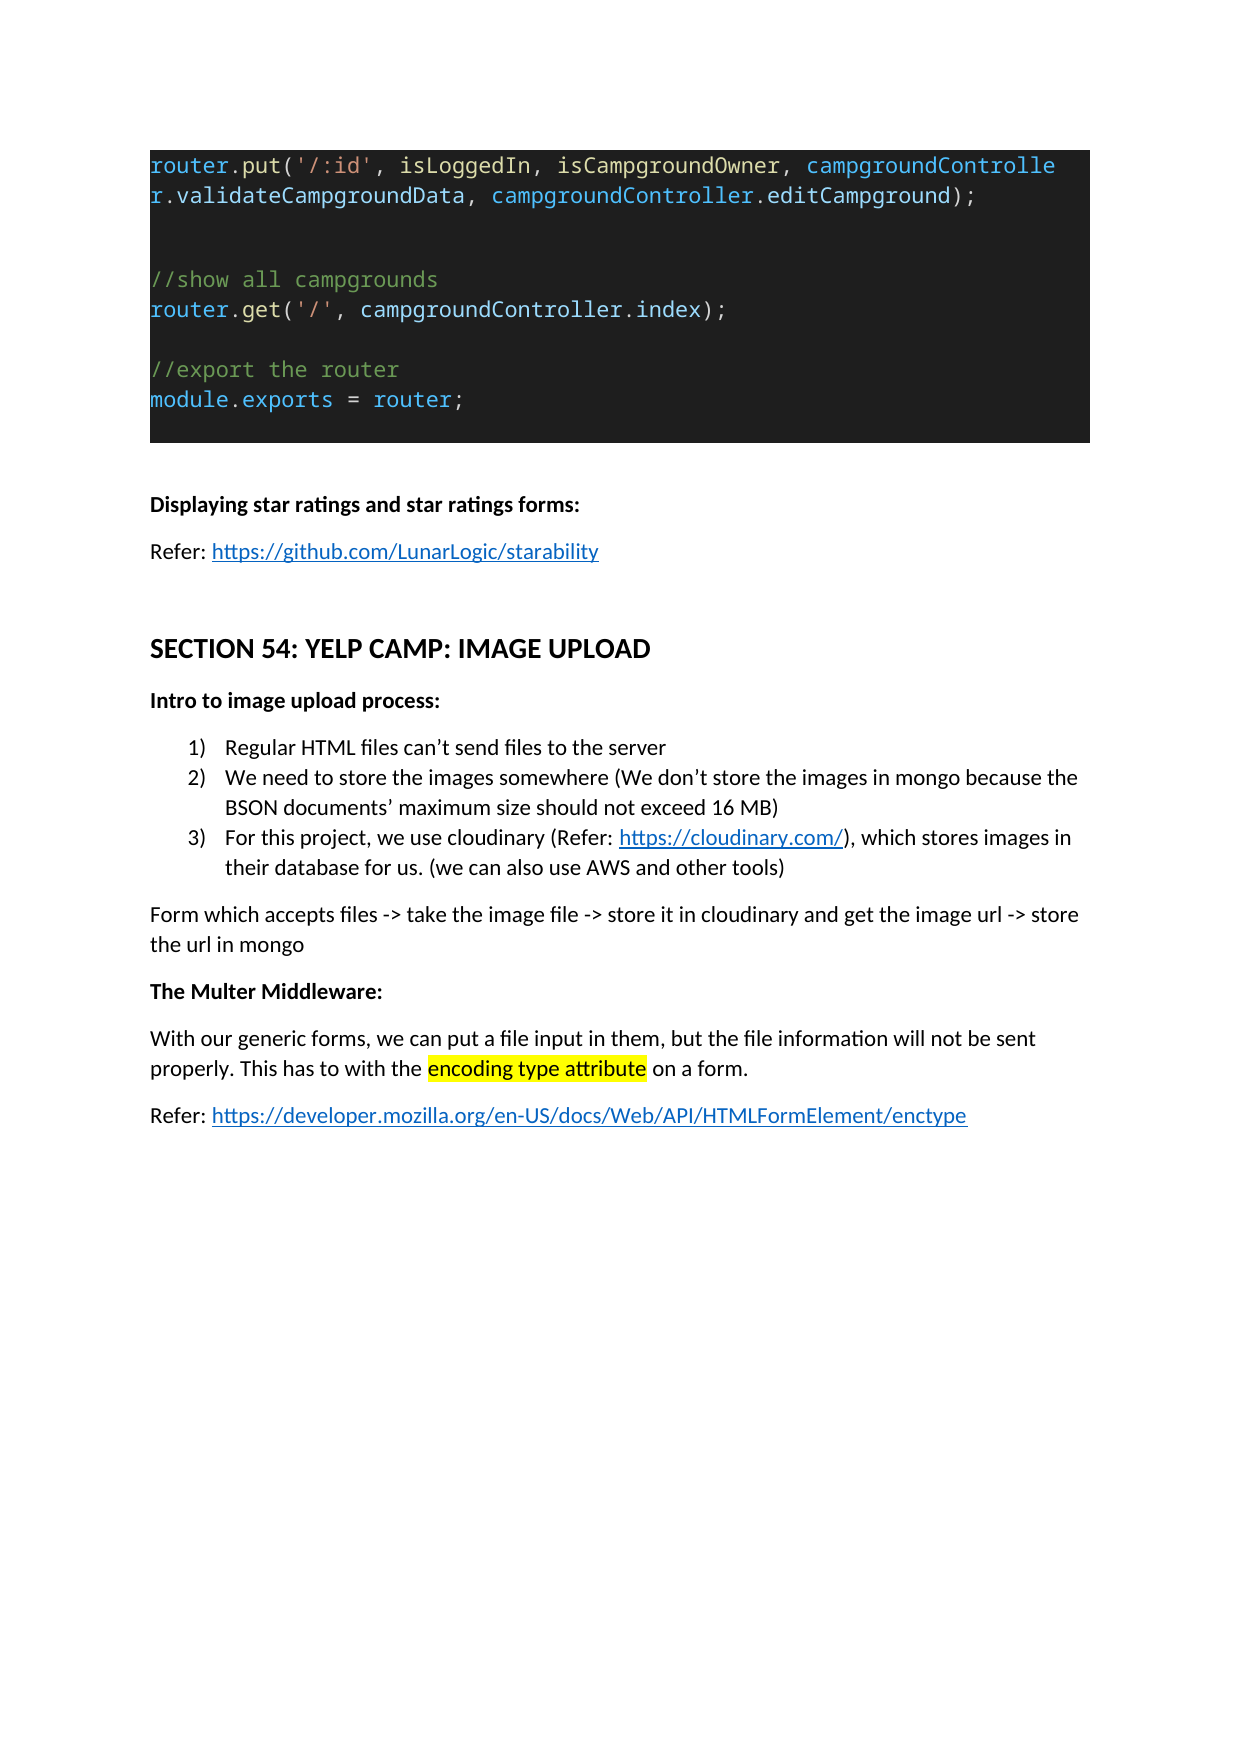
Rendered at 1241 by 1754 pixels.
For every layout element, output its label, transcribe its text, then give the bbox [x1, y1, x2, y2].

text Refer: https://github.com/LunarLogic/starability [150, 537, 1090, 565]
text //show all campgrounds [150, 264, 1090, 294]
list We need to store the images somewhere (We don’t store the images in mongo because the BSON documents’ maximum size should not exceed 16 MB) [187, 763, 1090, 821]
text The Multer Middleware: [150, 977, 1090, 1005]
text Form which accepts files -> take the image file -> store it in cloudinary and get the image url -> store the url in mongo [150, 900, 1090, 958]
text module.exports = router; [150, 383, 1090, 413]
text router.put('/:id', isLoggedIn, isCampgroundOwner, campgroundController.validateCampgroundData, campgroundController.editCampground); [150, 150, 1090, 209]
text Intro to image upload process: [150, 686, 1090, 714]
list Regular HTML files can’t send files to the server [187, 733, 1090, 761]
list For this project, we use cloudinary (Refer: https://cloudinary.com/), which stores images in their database for us. (we can also use AWS and other tools) [187, 823, 1090, 881]
text With our generic forms, we can put a file input in them, but the file information will not be sent properly. This has to with the encoding type attribute on a form. [150, 1024, 1090, 1082]
text //export the router [150, 354, 1090, 383]
text Refer: https://developer.mozilla.org/en-US/docs/Web/API/HTMLFormElement/enctype [150, 1101, 1090, 1129]
text SECTION 54: YELP CAMP: IMAGE UPLOAD [150, 631, 1090, 666]
text router.get('/', campgroundController.index); [150, 294, 1090, 324]
text Displaying star ratings and star ratings forms: [150, 490, 1090, 518]
